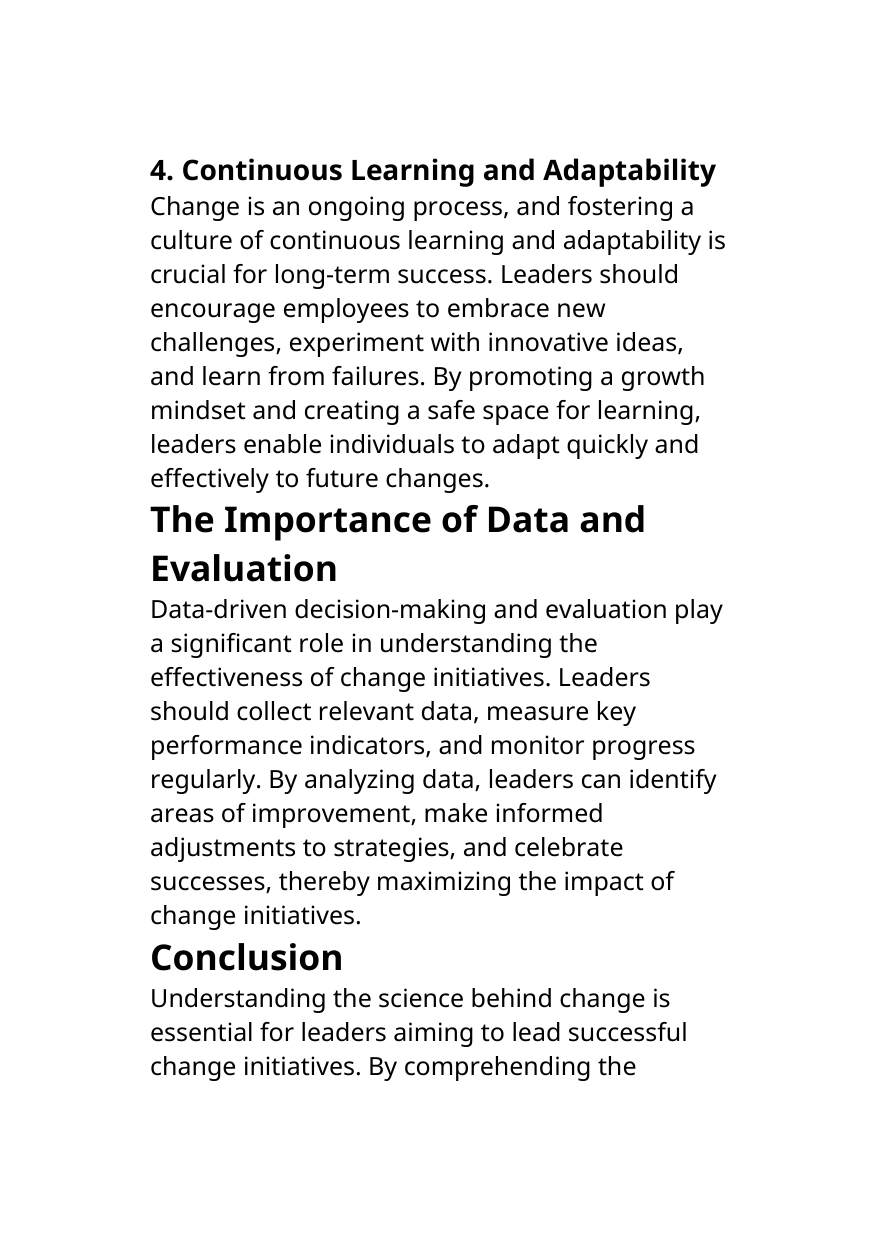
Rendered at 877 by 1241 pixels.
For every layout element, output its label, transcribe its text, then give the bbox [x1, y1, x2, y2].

subtitle 4. Continuous Learning and Adaptability [150, 150, 727, 188]
text Data-driven decision-making and evaluation play a significant role in understanding the effectiveness of change initiatives. Leaders should collect relevant data, measure key performance indicators, and monitor progress regularly. By analyzing data, leaders can identify areas of improvement, make informed adjustments to strategies, and celebrate successes, thereby maximizing the impact of change initiatives. [150, 591, 727, 932]
subtitle Conclusion [150, 932, 727, 980]
subtitle The Importance of Data and Evaluation [150, 495, 727, 591]
text Change is an ongoing process, and fostering a culture of continuous learning and adaptability is crucial for long-term success. Leaders should encourage employees to embrace new challenges, experiment with innovative ideas, and learn from failures. By promoting a growth mindset and creating a safe space for learning, leaders enable individuals to adapt quickly and effectively to future changes. [150, 188, 727, 495]
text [150, 980, 727, 1082]
